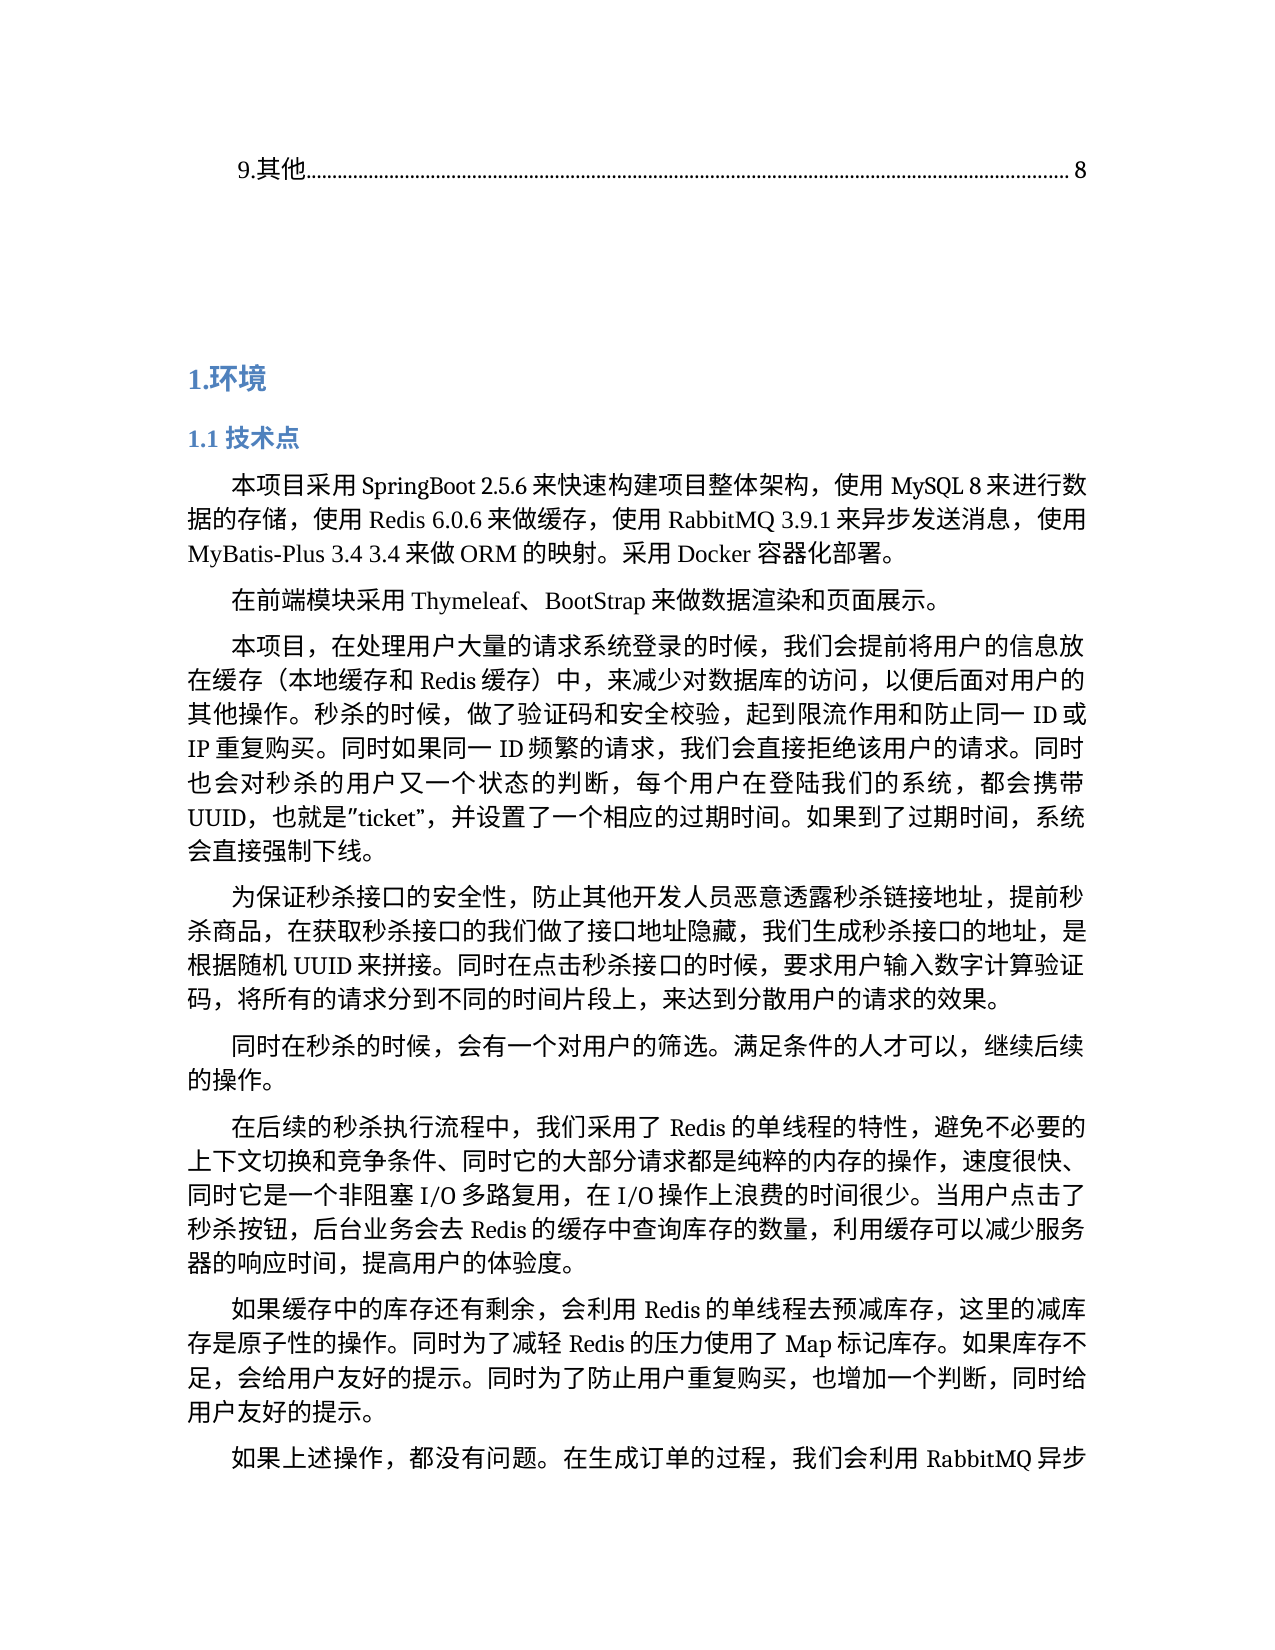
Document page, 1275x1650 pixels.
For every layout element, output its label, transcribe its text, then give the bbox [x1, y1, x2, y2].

text 本项目，在处理用户大量的请求系统登录的时候，我们会提前将用户的信息放在缓存（本地缓存和Redis缓存）中，来减少对数据库的访问，以便后面对用户的其他操作。秒杀的时候，做了验证码和安全校验，起到限流作用和防止同一ID或IP重复购买。同时如果同一ID频繁的请求，我们会直接拒绝该用户的请求。同时也会对秒杀的用户又一个状态的判断，每个用户在登陆我们的系统，都会携带UUID，也就是”ticket”，并设置了一个相应的过期时间。如果到了过期时间，系统会直接强制下线。 [187, 629, 1087, 867]
text 如果缓存中的库存还有剩余，会利用Redis的单线程去预减库存，这里的减库存是原子性的操作。同时为了减轻Redis的压力使用了Map标记库存。如果库存不足，会给用户友好的提示。同时为了防止用户重复购买，也增加一个判断，同时给用户友好的提示。 [187, 1292, 1087, 1428]
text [187, 1441, 1087, 1475]
text 在后续的秒杀执行流程中，我们采用了Redis的单线程的特性，避免不必要的上下文切换和竞争条件、同时它的大部分请求都是纯粹的内存的操作，速度很快、同时它是一个非阻塞I/O多路复用，在I/O操作上浪费的时间很少。当用户点击了秒杀按钮，后台业务会去Redis的缓存中查询库存的数量，利用缓存可以减少服务器的响应时间，提高用户的体验度。 [187, 1109, 1087, 1279]
text 同时在秒杀的时候，会有一个对用户的筛选。满足条件的人才可以，继续后续的操作。 [187, 1029, 1087, 1097]
text 在前端模块采用Thymeleaf、BootStrap来做数据渲染和页面展示。 [187, 582, 1087, 616]
text 本项目采用SpringBoot 2.5.6来快速构建项目整体架构，使用MySQL 8来进行数据的存储，使用Redis 6.0.6来做缓存，使用RabbitMQ 3.9.1来异步发送消息，使用MyBatis-Plus 3.4 3.4来做ORM的映射。采用Docker 容器化部署。 [187, 468, 1087, 570]
text 为保证秒杀接口的安全性，防止其他开发人员恶意透露秒杀链接地址，提前秒杀商品，在获取秒杀接口的我们做了接口地址隐藏，我们生成秒杀接口的地址，是根据随机UUID来拼接。同时在点击秒杀接口的时候，要求用户输入数字计算验证码，将所有的请求分到不同的时间片段上，来达到分散用户的请求的效果。 [187, 880, 1087, 1016]
subtitle 1.1 技术点 [187, 419, 1087, 455]
subtitle 1.环境 [187, 356, 1087, 398]
